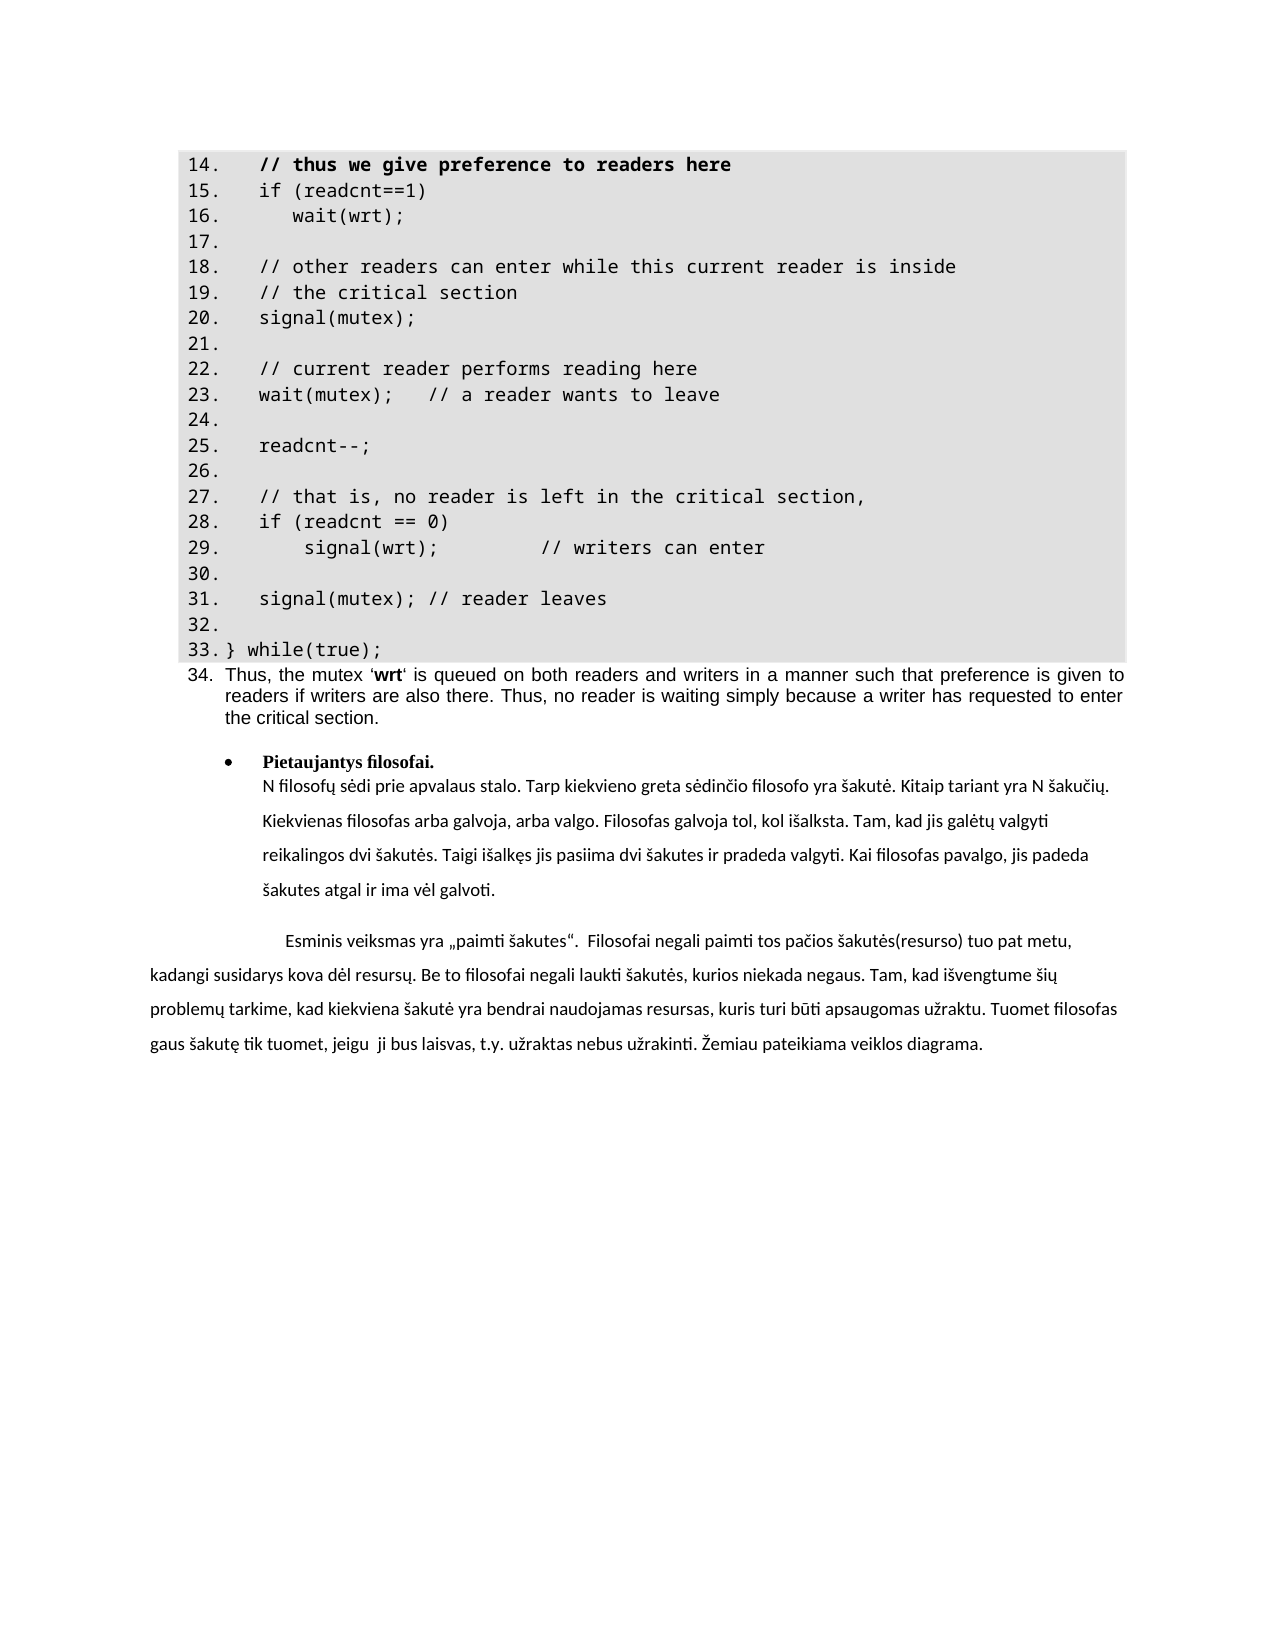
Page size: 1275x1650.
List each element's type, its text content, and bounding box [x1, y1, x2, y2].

list if (readcnt==1) [179, 176, 1125, 201]
list // the critical section [179, 278, 1125, 303]
list // that is, no reader is left in the critical section, [179, 482, 1125, 507]
list signal(wrt); // writers can enter [179, 533, 1125, 558]
list readcnt--; [179, 431, 1125, 456]
list signal(mutex); // reader leaves [179, 584, 1125, 609]
list N filosofų sėdi prie apvalaus stalo. Tarp kiekvieno greta sėdinčio filosofo yra šakutė. Kitaip tariant yra N šakučių. Kiekvienas filosofas arba galvoja, arba valgo. Filosofas galvoja tol, kol išalksta. Tam, kad jis galėtų valgyti reikalingos dvi šakutės. Taigi išalkęs jis pasiima dvi šakutes ir pradeda valgyti. Kai filosofas pavalgo, jis padeda šakutes atgal ir ima vėl galvoti. [262, 775, 1125, 901]
list wait(mutex); // a reader wants to leave [179, 380, 1125, 405]
list // current reader performs reading here [179, 354, 1125, 380]
list wait(wrt); [179, 201, 1125, 227]
text Esminis veiksmas yra „paimti šakutes“. Filosofai negali paimti tos pačios šakutės(resurso) tuo pat metu, kadangi susidarys kova dėl resursų. Be to filosofai negali laukti šakutės, kurios niekada negaus. Tam, kad išvengtume šių problemų tarkime, kad kiekviena šakutė yra bendrai naudojamas resursas, kuris turi būti apsaugomas užraktu. Tuomet filosofas gaus šakutę tik tuomet, jeigu ji bus laisvas, t.y. užraktas nebus užrakinti. Žemiau pateikiama veiklos diagrama. [150, 929, 1125, 1055]
list signal(mutex); [179, 303, 1125, 329]
list Pietaujantys ﬁlosofai. [225, 751, 1125, 773]
list Thus, the mutex ‘wrt‘ is queued on both readers and writers in a manner such that preference is given to readers if writers are also there. Thus, no reader is waiting simply because a writer has requested to enter the critical section. [187, 663, 1125, 728]
list // other readers can enter while this current reader is inside [179, 252, 1125, 278]
list if (readcnt == 0) [179, 507, 1125, 533]
list // thus we give preference to readers here [179, 152, 1125, 176]
list } while(true); [179, 635, 1125, 662]
